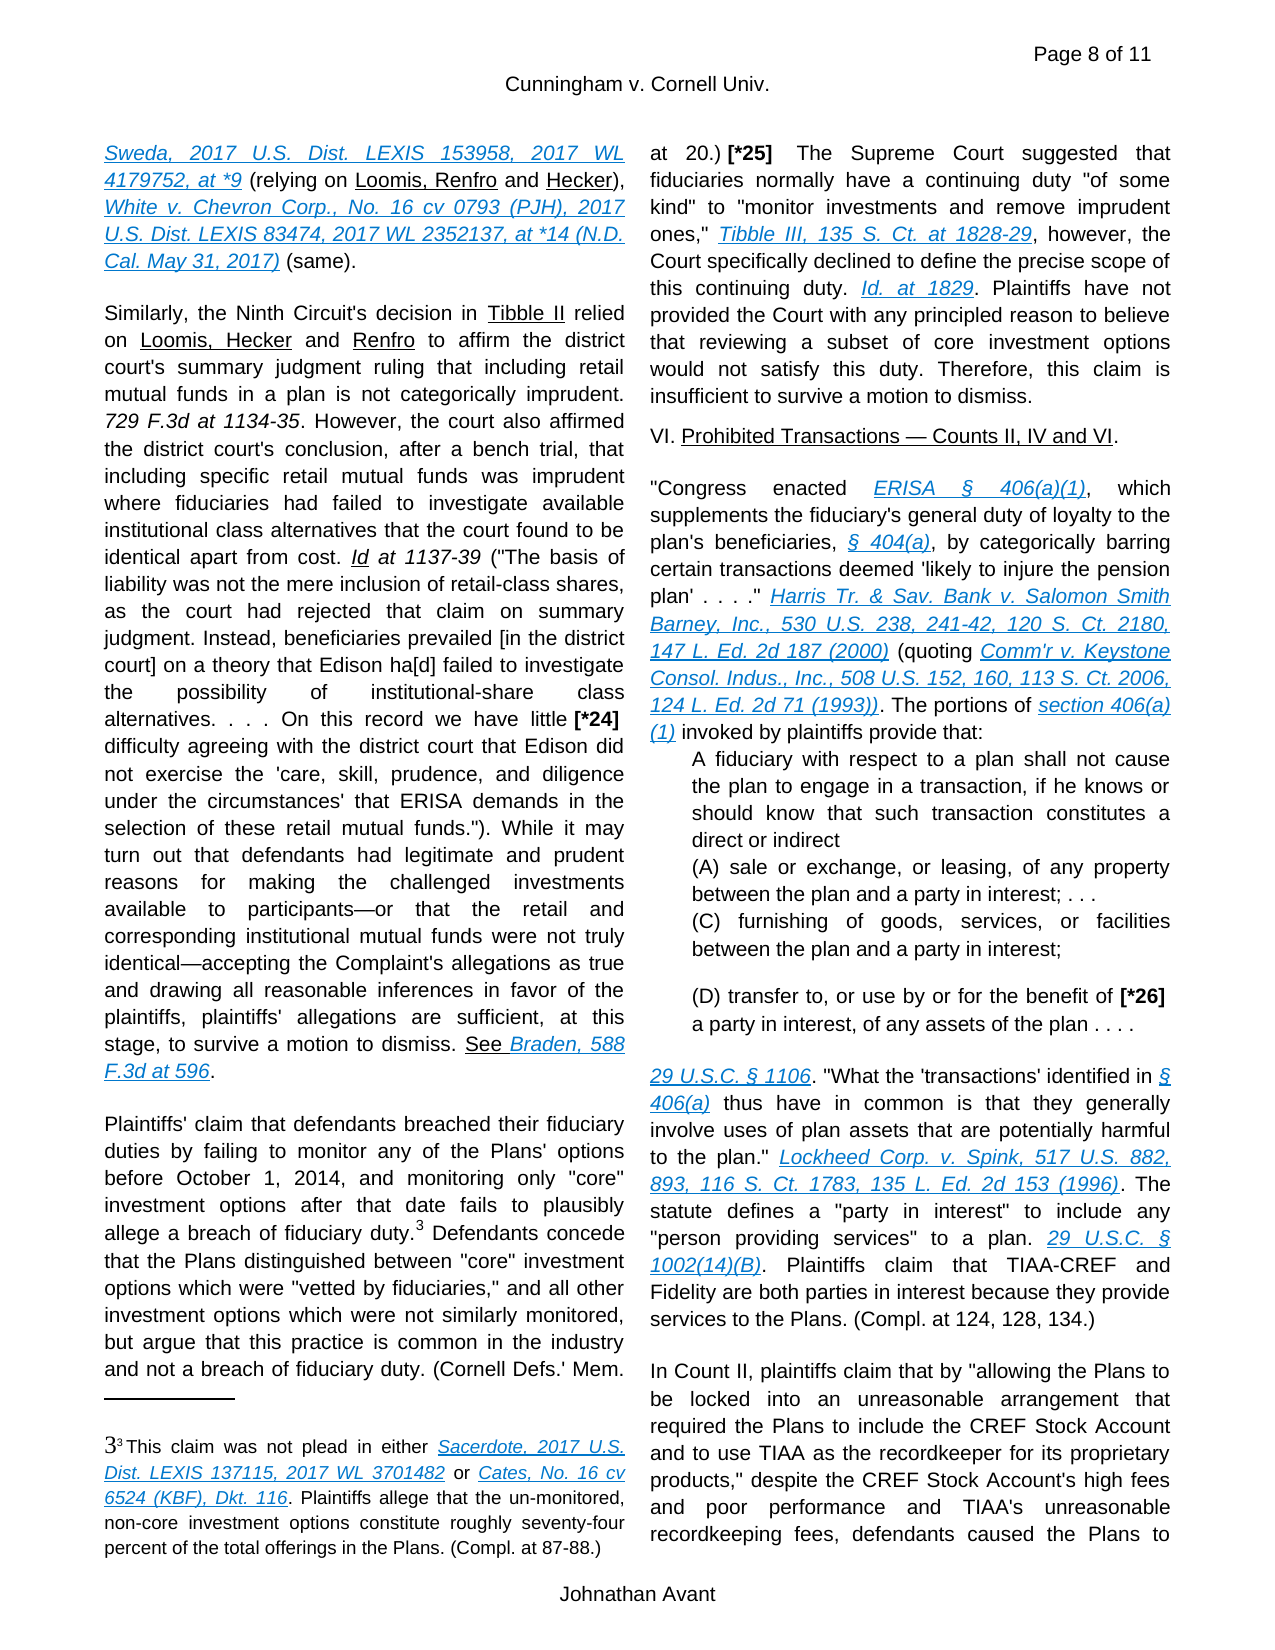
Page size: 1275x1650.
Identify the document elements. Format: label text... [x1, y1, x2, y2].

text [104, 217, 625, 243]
text Plaintiffs' claim that defendants breached their fiduciary duties by failing to monitor any of the Plans' options before October 1, 2014, and monitoring only "core" investment options after that date fails to plausibly allege a breach of fiduciary duty.3 Defendants concede that the Plans distinguished between "core" investment options which were "vetted by fiduciaries," and all other investment options which were not similarly monitored, but argue that this practice is common in the industry and not a breach of fiduciary duty. (Cornell Defs.' Mem. at 20.) [*25] The Supreme Court suggested that fiduciaries normally have a continuing duty "of some kind" to "monitor investments and remove imprudent ones," Tibble III, 135 S. Ct. at 1828-29, however, the Court specifically declined to define the precise scope of this continuing duty. Id. at 1829. Plaintiffs have not provided the Court with any principled reason to believe that reviewing a subset of core investment options would not satisfy this duty. Therefore, this claim is insufficient to survive a motion to dismiss. [650, 137, 1171, 408]
text Plaintiffs' claim that defendants breached their fiduciary duties by failing to monitor any of the Plans' options before October 1, 2014, and monitoring only "core" investment options after that date fails to plausibly allege a breach of fiduciary duty.3 Defendants concede that the Plans distinguished between "core" investment options which were "vetted by fiduciaries," and all other investment options which were not similarly monitored, but argue that this practice is common in the industry and not a breach of fiduciary duty. (Cornell Defs.' Mem. at 20.) [*25] The Supreme Court suggested that fiduciaries normally have a continuing duty "of some kind" to "monitor investments and remove imprudent ones," Tibble III, 135 S. Ct. at 1828-29, however, the Court specifically declined to define the precise scope of this continuing duty. Id. at 1829. Plaintiffs have not provided the Court with any principled reason to believe that reviewing a subset of core investment options would not satisfy this duty. Therefore, this claim is insufficient to survive a motion to dismiss. [104, 1108, 625, 1381]
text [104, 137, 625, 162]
text "Congress enacted ERISA § 406(a)(1), which supplements the fiduciary's general duty of loyalty to the plan's beneficiaries, § 404(a), by categorically barring certain transactions deemed 'likely to injure the pension plan' . . . ." Harris Tr. & Sav. Bank v. Salomon Smith Barney, Inc., 530 U.S. 238, 241-42, 120 S. Ct. 2180, 147 L. Ed. 2d 187 (2000) (quoting Comm'r v. Keystone Consol. Indus., Inc., 508 U.S. 152, 160, 113 S. Ct. 2006, 124 L. Ed. 2d 71 (1993)). The portions of section 406(a)(1) invoked by plaintiffs provide that: [650, 473, 1171, 687]
text (C) furnishing of goods, services, or facilities between the plan and a party in interest; [692, 906, 1171, 960]
text VI. Prohibited Transactions — Counts II, IV and VI. [650, 421, 1171, 448]
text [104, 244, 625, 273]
text (A) sale or exchange, or leasing, of any property between the plan and a party in interest; . . . [692, 852, 1171, 906]
text Similarly, the Ninth Circuit's decision in Tibble II relied on Loomis, Hecker and Renfro to affirm the district court's summary judgment ruling that including retail mutual funds in a plan is not categorically imprudent. 729 F.3d at 1134-35. However, the court also affirmed the district court's conclusion, after a bench trial, that including specific retail mutual funds was imprudent where fiduciaries had failed to investigate available institutional class alternatives that the court found to be identical apart from cost. Id at 1137-39 ("The basis of liability was not the mere inclusion of retail-class shares, as the court had rejected that claim on summary judgment. Instead, beneficiaries prevailed [in the district court] on a theory that Edison ha[d] failed to investigate the possibility of institutional-share class alternatives. . . . On this record we have little [*24] difficulty agreeing with the district court that Edison did not exercise the 'care, skill, prudence, and diligence under the circumstances' that ERISA demands in the selection of these retail mutual funds."). While it may turn out that defendants had legitimate and prudent reasons for making the challenged investments available to participants—or that the retail and corresponding institutional mutual funds were not truly identical—accepting the Complaint's allegations as true and drawing all reasonable inferences in favor of the plaintiffs, plaintiffs' allegations are sufficient, at this stage, to survive a motion to dismiss. See Braden, 588 F.3d at 596. [104, 298, 625, 1083]
text A fiduciary with respect to a plan shall not cause the plan to engage in a transaction, if he knows or should know that such transaction constitutes a direct or indirect [692, 744, 1171, 852]
text (D) transfer to, or use by or for the benefit of [*26] a party in interest, of any assets of the plan . . . . [692, 981, 1171, 1035]
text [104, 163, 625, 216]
text 29 U.S.C. § 1106. "What the 'transactions' identified in § 406(a) thus have in common is that they generally involve uses of plan assets that are potentially harmful to the plan." Lockheed Corp. v. Spink, 517 U.S. 882, 893, 116 S. Ct. 1783, 135 L. Ed. 2d 153 (1996). The statute defines a "party in interest" to include any "person providing services" to a plan. 29 U.S.C. § 1002(14)(B). Plaintiffs claim that TIAA-CREF and Fidelity are both parties in interest because they provide services to the Plans. (Compl. at 124, 128, 134.) [650, 1060, 1171, 1331]
